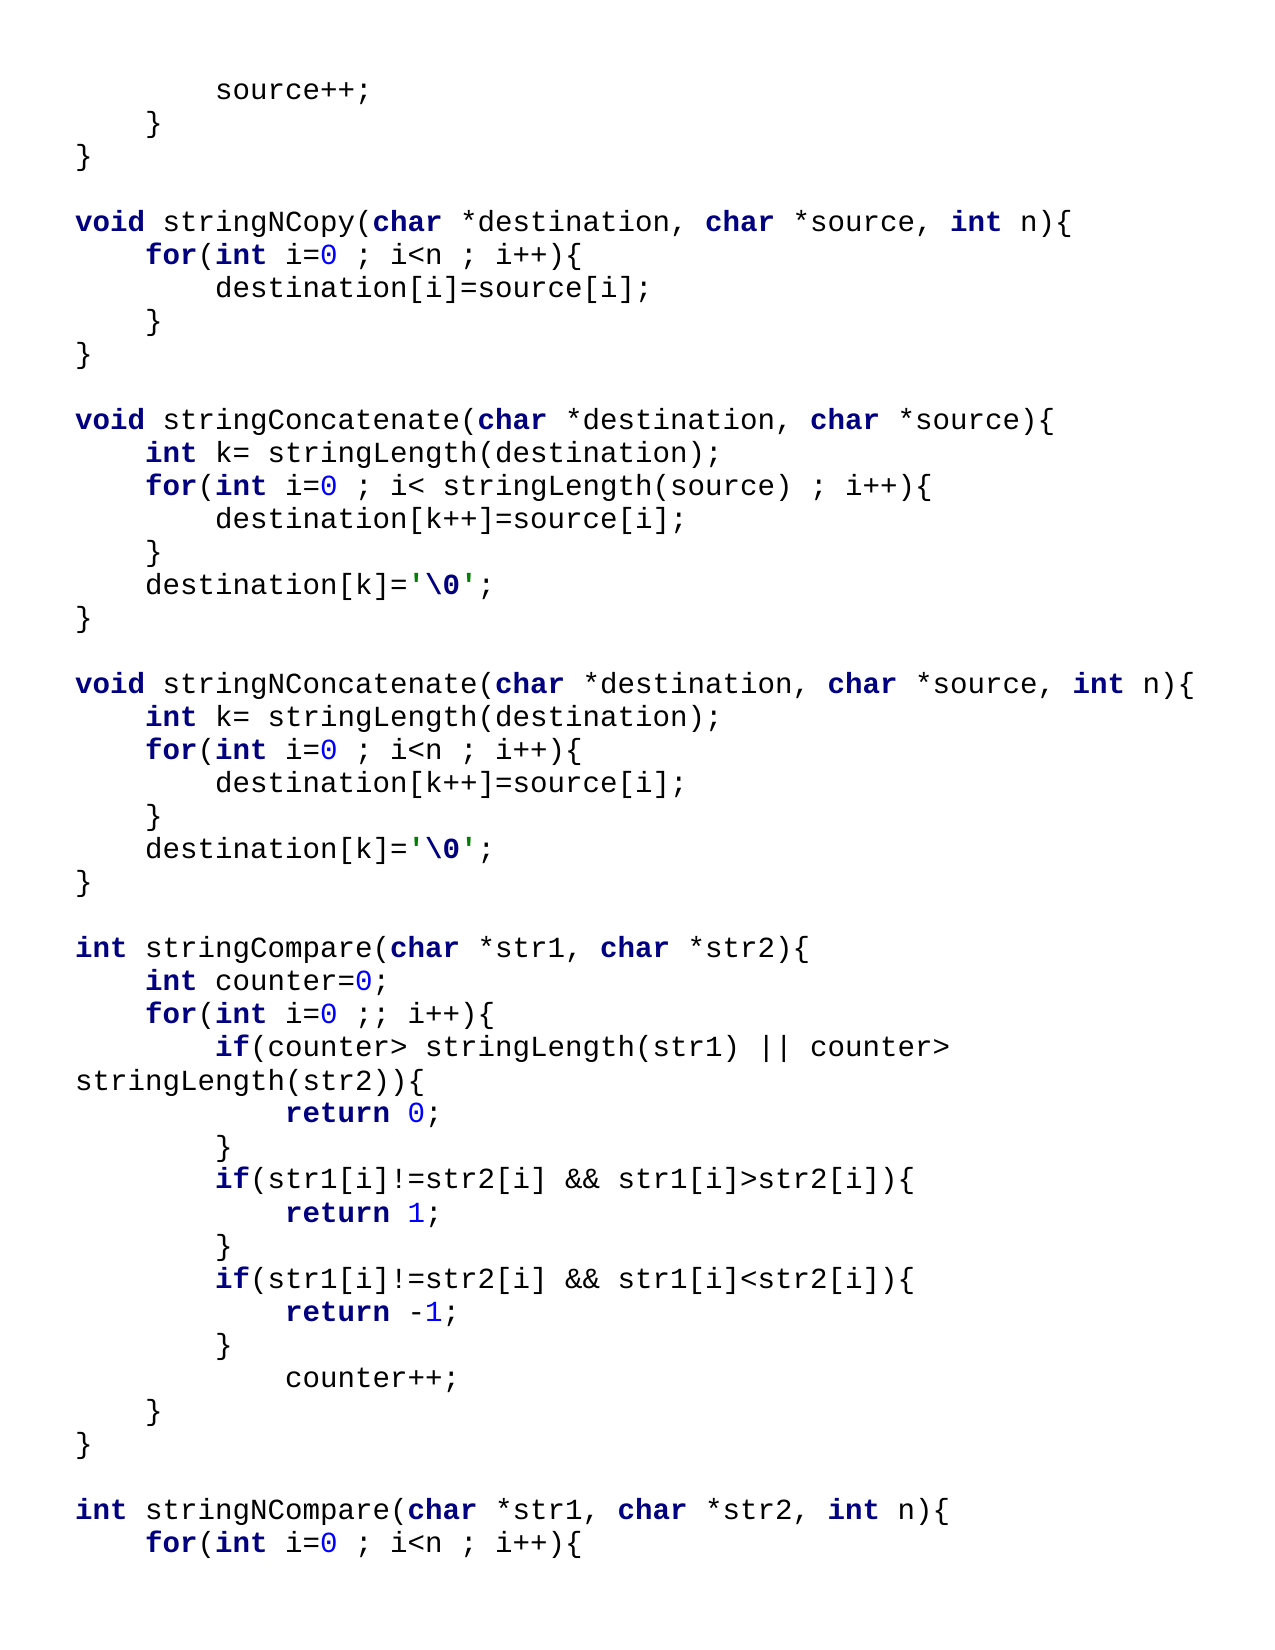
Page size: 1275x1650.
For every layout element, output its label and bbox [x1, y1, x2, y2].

text [75, 75, 1200, 1561]
